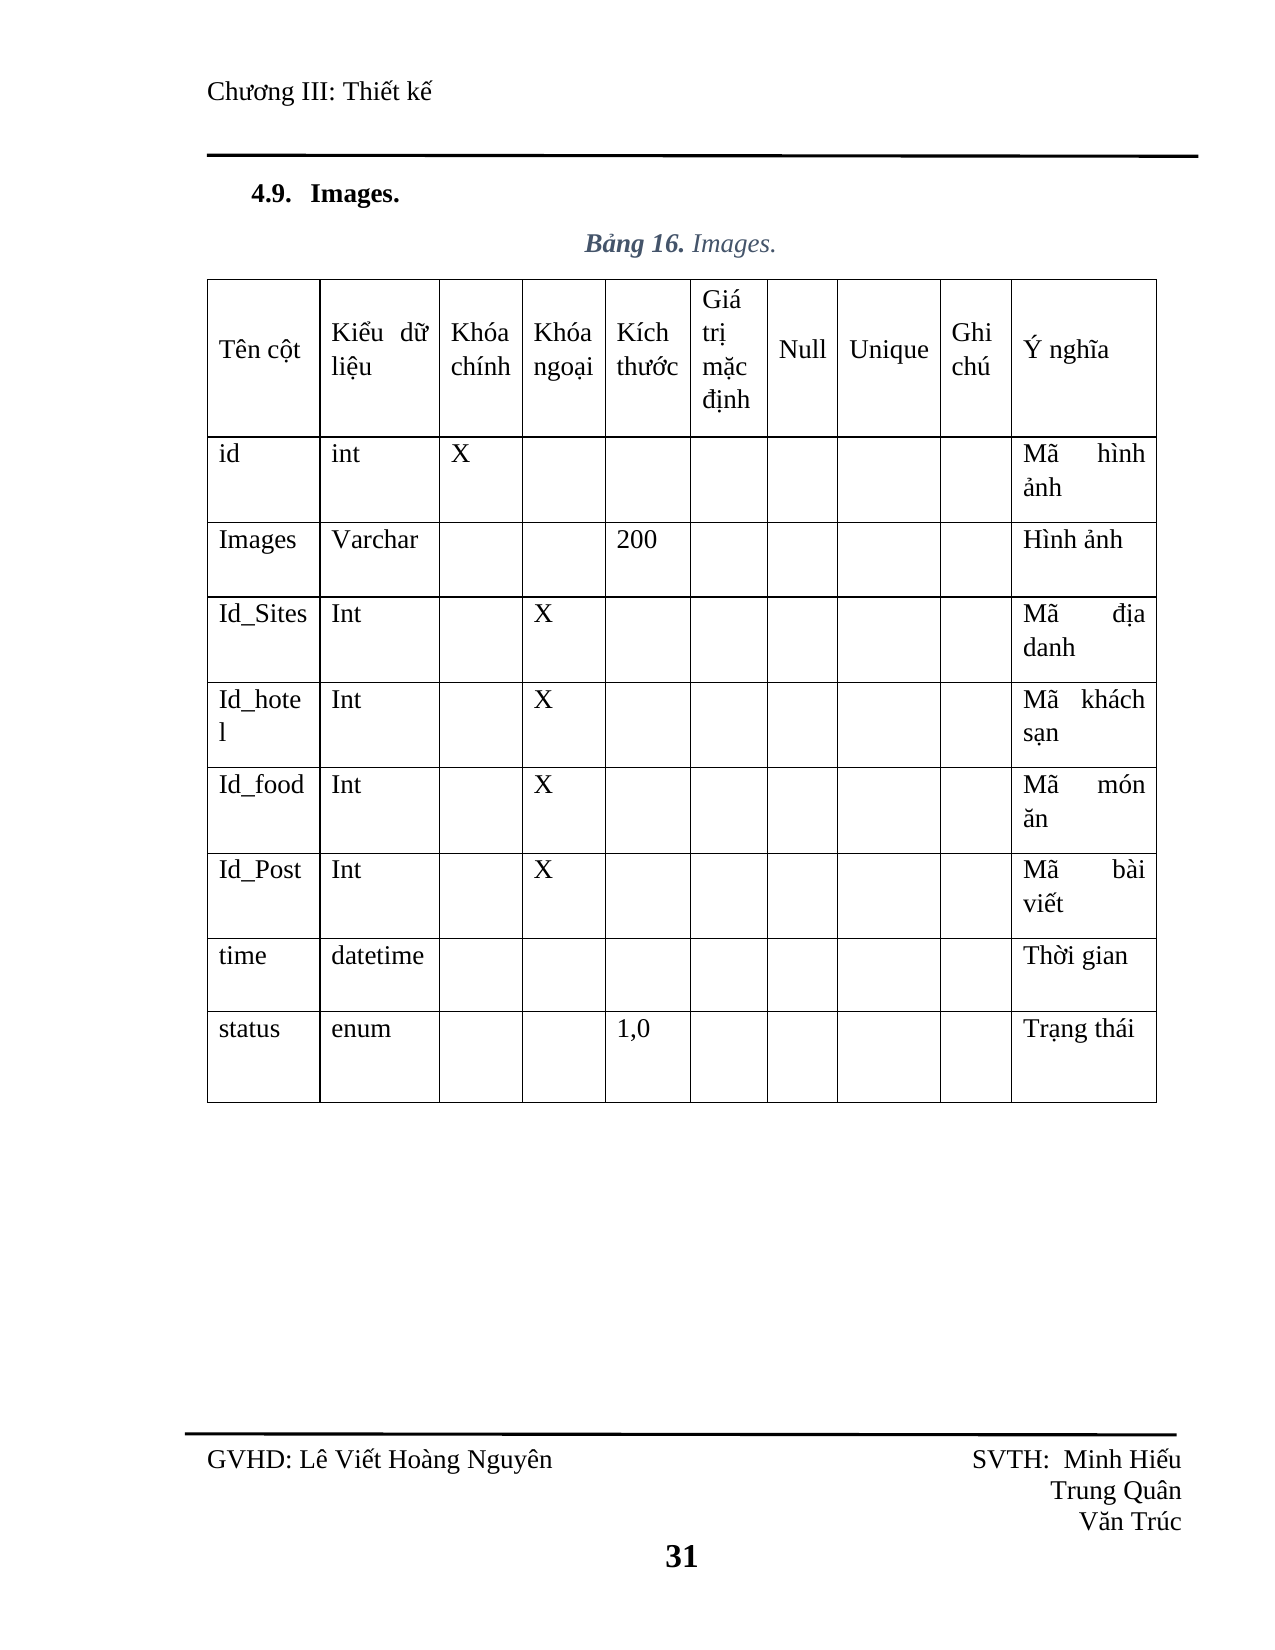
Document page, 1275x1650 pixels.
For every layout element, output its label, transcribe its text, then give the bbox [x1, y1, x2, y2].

table_cell Images [208, 523, 319, 596]
table_cell time [208, 939, 319, 1011]
table_cell [768, 438, 837, 522]
table_cell Int [321, 598, 439, 682]
table_cell Mã địa danh [1012, 598, 1156, 682]
table_cell [768, 854, 837, 938]
table_cell 1,0 [606, 1012, 690, 1102]
table_cell [691, 598, 767, 682]
table_cell X [440, 438, 522, 522]
table_cell [768, 1012, 837, 1102]
table_cell [941, 939, 1011, 1011]
table_cell [440, 939, 522, 1011]
table_cell [606, 438, 690, 522]
table_cell Int [321, 683, 439, 767]
table_cell Id_hotel [208, 683, 319, 767]
table_cell [606, 598, 690, 682]
table_cell Varchar [321, 523, 439, 596]
table_cell Hình ảnh [1012, 523, 1156, 596]
table_cell [838, 854, 940, 938]
table_cell Int [321, 854, 439, 938]
table_cell 200 [606, 523, 690, 596]
table_cell [606, 854, 690, 938]
table_cell [523, 1012, 605, 1102]
table_header Khóa chính [440, 280, 522, 436]
table_header Ý nghĩa [1012, 280, 1156, 436]
table_cell [941, 438, 1011, 522]
table_cell [941, 683, 1011, 767]
table_cell [768, 598, 837, 682]
table_cell [941, 523, 1011, 596]
table_header Kiểu dữ liệu [321, 280, 439, 436]
table_cell Id_Post [208, 854, 319, 938]
table_cell Mã món ăn [1012, 768, 1156, 853]
table_cell [838, 683, 940, 767]
table_cell [691, 768, 767, 853]
table_cell [768, 768, 837, 853]
table_cell [941, 854, 1011, 938]
table_header Ghi chú [941, 280, 1011, 436]
table_cell [941, 598, 1011, 682]
table_cell [523, 939, 605, 1011]
table_header Giá trị mặc định [691, 280, 767, 436]
table_cell X [523, 598, 605, 682]
table_cell Id_Sites [208, 598, 319, 682]
table_cell Mã bài viết [1012, 854, 1156, 938]
table_cell [838, 438, 940, 522]
table_header Unique [838, 280, 940, 436]
table_cell [523, 523, 605, 596]
table_cell [691, 1012, 767, 1102]
table_cell Mã hình ảnh [1012, 438, 1156, 522]
table_cell X [523, 768, 605, 853]
table_cell [440, 683, 522, 767]
table_cell [691, 939, 767, 1011]
table_cell X [523, 683, 605, 767]
table_cell [440, 598, 522, 682]
table_cell [941, 768, 1011, 853]
table_cell [691, 854, 767, 938]
table_cell [838, 523, 940, 596]
table_cell [691, 683, 767, 767]
table_cell [440, 523, 522, 596]
table_cell [768, 683, 837, 767]
table_cell enum [321, 1012, 439, 1102]
table_cell int [321, 438, 439, 522]
table_header Kích thước [606, 280, 690, 436]
table_header Tên cột [208, 280, 319, 436]
table_header Null [768, 280, 837, 436]
table_cell [691, 438, 767, 522]
table_cell [606, 939, 690, 1011]
table_cell status [208, 1012, 319, 1102]
table_cell [838, 1012, 940, 1102]
table_cell [941, 1012, 1011, 1102]
table_cell [523, 438, 605, 522]
list Images. [251, 177, 1157, 208]
table_cell [440, 1012, 522, 1102]
table_cell Mã khách sạn [1012, 683, 1156, 767]
table_cell [440, 768, 522, 853]
table_cell [606, 768, 690, 853]
table_cell Thời gian [1012, 939, 1156, 1011]
table_cell datetime [321, 939, 439, 1011]
table_cell [768, 523, 837, 596]
table_cell X [523, 854, 605, 938]
table_cell [440, 854, 522, 938]
table_cell [606, 683, 690, 767]
table_cell [838, 939, 940, 1011]
table_cell Trạng thái [1012, 1012, 1156, 1102]
table_cell Id_food [208, 768, 319, 853]
table_cell [768, 939, 837, 1011]
text Bảng 16. Images. [207, 227, 1157, 258]
table_cell [838, 768, 940, 853]
table_cell Int [321, 768, 439, 853]
table_header Khóa ngoại [523, 280, 605, 436]
table_cell id [208, 438, 319, 522]
table_cell [838, 598, 940, 682]
table_cell [691, 523, 767, 596]
